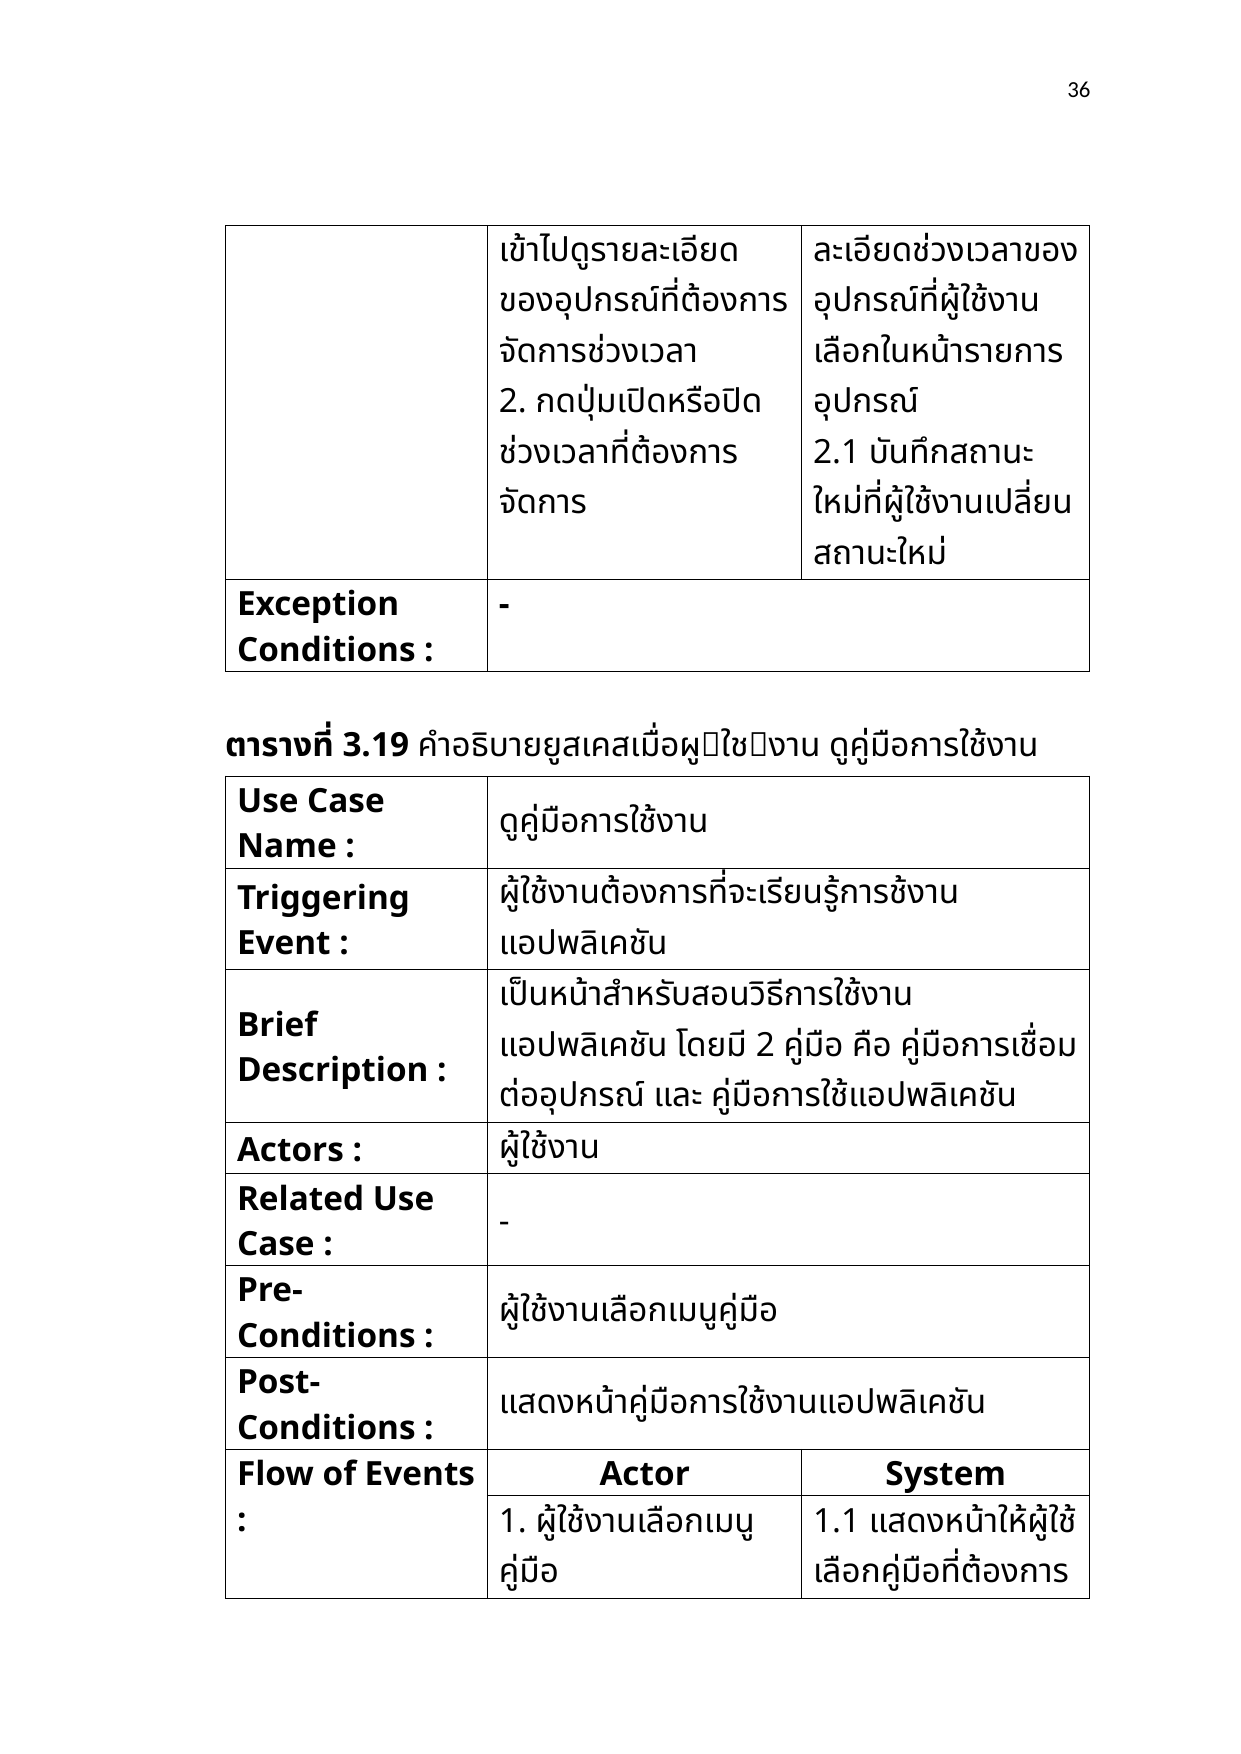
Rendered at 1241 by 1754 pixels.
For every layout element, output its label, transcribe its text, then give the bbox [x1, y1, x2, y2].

table_header Use Case Name : [226, 777, 487, 867]
table_cell Actor [488, 1450, 801, 1495]
table_cell Pre-Conditions : [226, 1266, 487, 1357]
table_cell - [488, 1174, 1089, 1265]
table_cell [802, 1496, 1089, 1597]
table_cell ผู้ใช้งานเลือกเมนูคู่มือ [488, 1266, 1089, 1357]
table_cell Related Use Case : [226, 1174, 487, 1265]
table_cell Brief Description : [226, 970, 487, 1122]
table_header ดูคู่มือการใช้งาน [488, 777, 1089, 867]
table_cell Actors : [226, 1123, 487, 1173]
table_cell - [488, 580, 1089, 671]
table_cell System [802, 1450, 1089, 1495]
table_cell เป็นหน้าสำหรับสอนวิธีการใช้งานแอปพลิเคชัน โดยมี 2 คู่มือ คือ คู่มือการเชื่อมต่ออุปกรณ์ และ คู่มือการใช้แอปพลิเคชัน [488, 970, 1089, 1122]
table_cell Triggering Event : [226, 869, 487, 969]
table_cell Post-Conditions : [226, 1358, 487, 1449]
text ตารางที่ 3.19 คําอธิบายยูสเคสเมื่อผูใชงาน ดูคู่มือการใช้งาน [225, 721, 1090, 772]
table_cell Flow of Events : [226, 1450, 487, 1597]
table_cell Exception Conditions : [226, 580, 487, 671]
table_cell ผู้ใช้งาน [488, 1123, 1089, 1173]
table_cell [802, 226, 1089, 579]
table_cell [488, 1496, 801, 1597]
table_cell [488, 226, 801, 579]
table_cell แสดงหน้าคู่มือการใช้งานแอปพลิเคชัน [488, 1358, 1089, 1449]
table_cell ผู้ใช้งานต้องการที่จะเรียนรู้การช้งานแอปพลิเคชัน [488, 869, 1089, 969]
